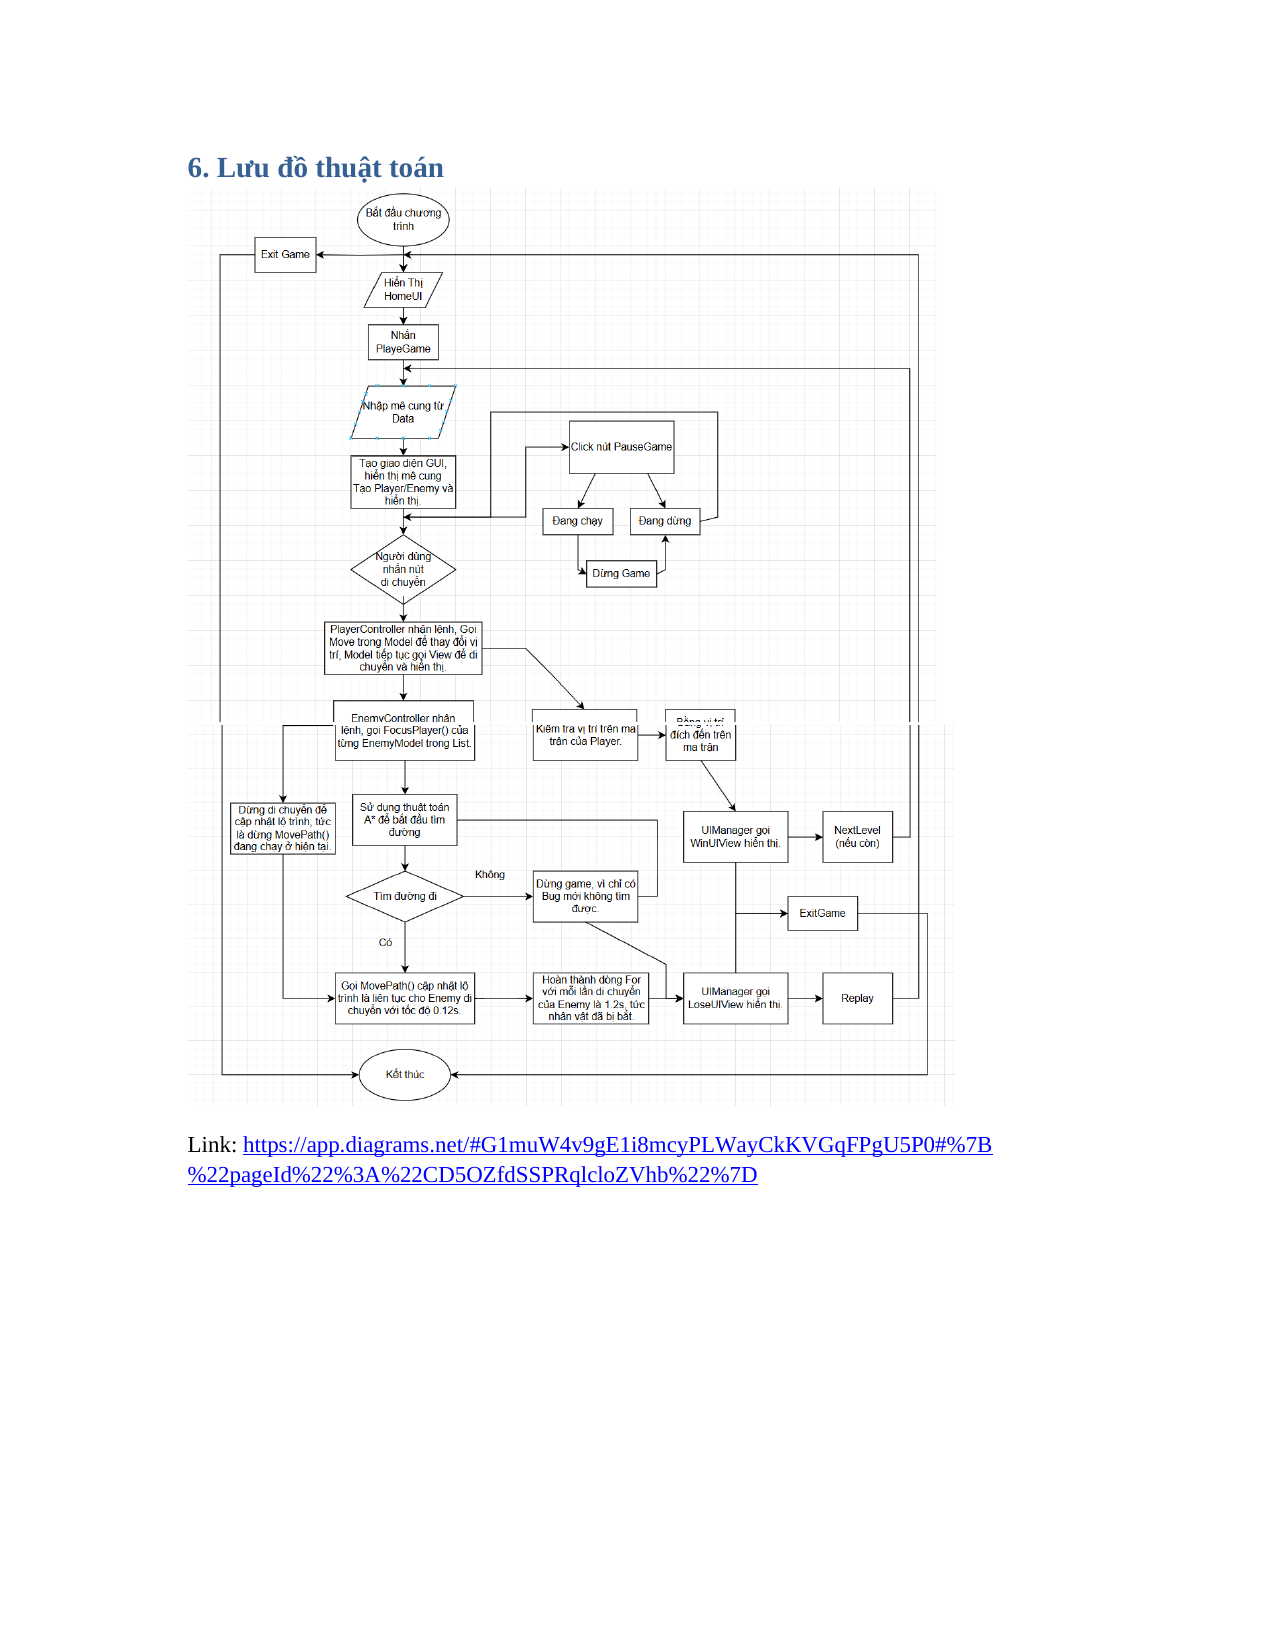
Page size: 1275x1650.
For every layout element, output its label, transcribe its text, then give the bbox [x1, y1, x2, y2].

subtitle Lưu đồ thuật toán [187, 150, 1087, 183]
picture [187, 725, 956, 1106]
text Link: https://app.diagrams.net/#G1muW4v9gE1i8mcyPLWayCkKVGqFPgU5P0#%7B%22pageId%22%3A%22CD5OZfdSSPRqlcloZVhb%22%7D [187, 1131, 1087, 1187]
picture [187, 188, 937, 722]
